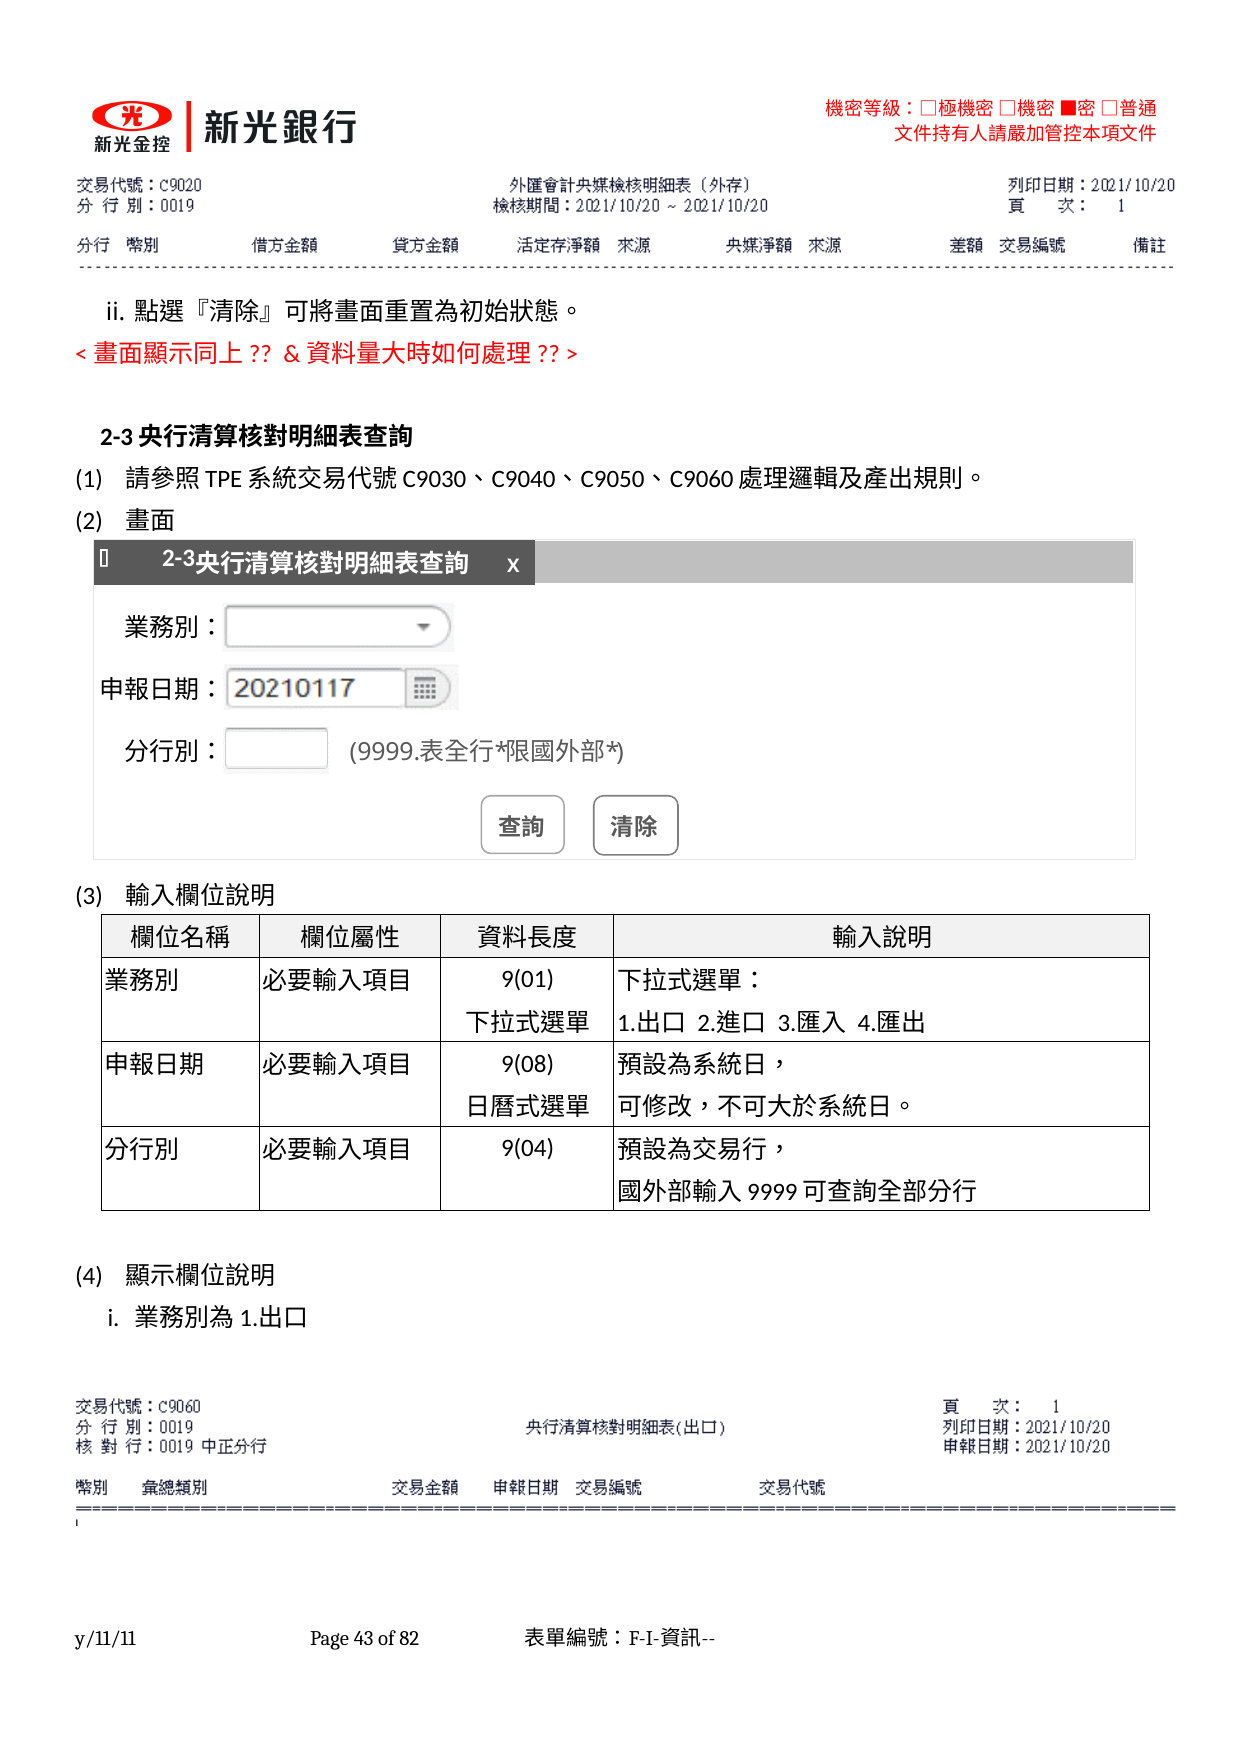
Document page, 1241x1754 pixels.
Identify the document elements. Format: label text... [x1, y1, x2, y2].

table_cell 分行別 [102, 1127, 259, 1210]
picture [75, 1396, 1182, 1526]
picture [75, 176, 1182, 277]
table_cell 預設為交易行， 國外部輸入9999可查詢全部分行 [614, 1127, 1149, 1210]
table_header 輸入說明 [614, 915, 1149, 957]
table_cell 必要輸入項目 [260, 1127, 440, 1210]
table_header 欄位屬性 [260, 915, 440, 957]
list 顯示欄位說明 [75, 1253, 1182, 1294]
table_cell 必要輸入項目 [260, 958, 440, 1041]
table_cell 預設為系統日， 可修改，不可大於系統日。 [614, 1042, 1149, 1126]
table_cell 必要輸入項目 [260, 1042, 440, 1126]
table_header 欄位名稱 [102, 915, 259, 957]
table_cell 9(01) 下拉式選單 [441, 958, 613, 1041]
list 請參照TPE系統交易代號C9030、C9040、C9050、C9060處理邏輯及產出規則。 [75, 456, 1182, 497]
list 業務別為1.出口 [119, 1294, 1182, 1336]
picture [92, 101, 356, 152]
text < 畫面顯示同上 ?? & 資料量大時如何處理 ?? > [75, 331, 1182, 372]
table_cell 下拉式選單： 1.出口 2.進口 3.匯入 4.匯出 [614, 958, 1149, 1041]
table_cell 9(04) [441, 1127, 613, 1210]
list 點選『清除』可將畫面重置為初始狀態。 [125, 289, 1182, 331]
table_cell 申報日期 [102, 1042, 259, 1126]
subtitle 2-3央行清算核對明細表查詢 [75, 414, 1182, 456]
table_cell 9(08) 日曆式選單 [441, 1042, 613, 1126]
table_header 資料長度 [441, 915, 613, 957]
list 畫面 [75, 497, 1182, 539]
list 輸入欄位說明 [75, 872, 1182, 914]
table_cell 業務別 [102, 958, 259, 1041]
